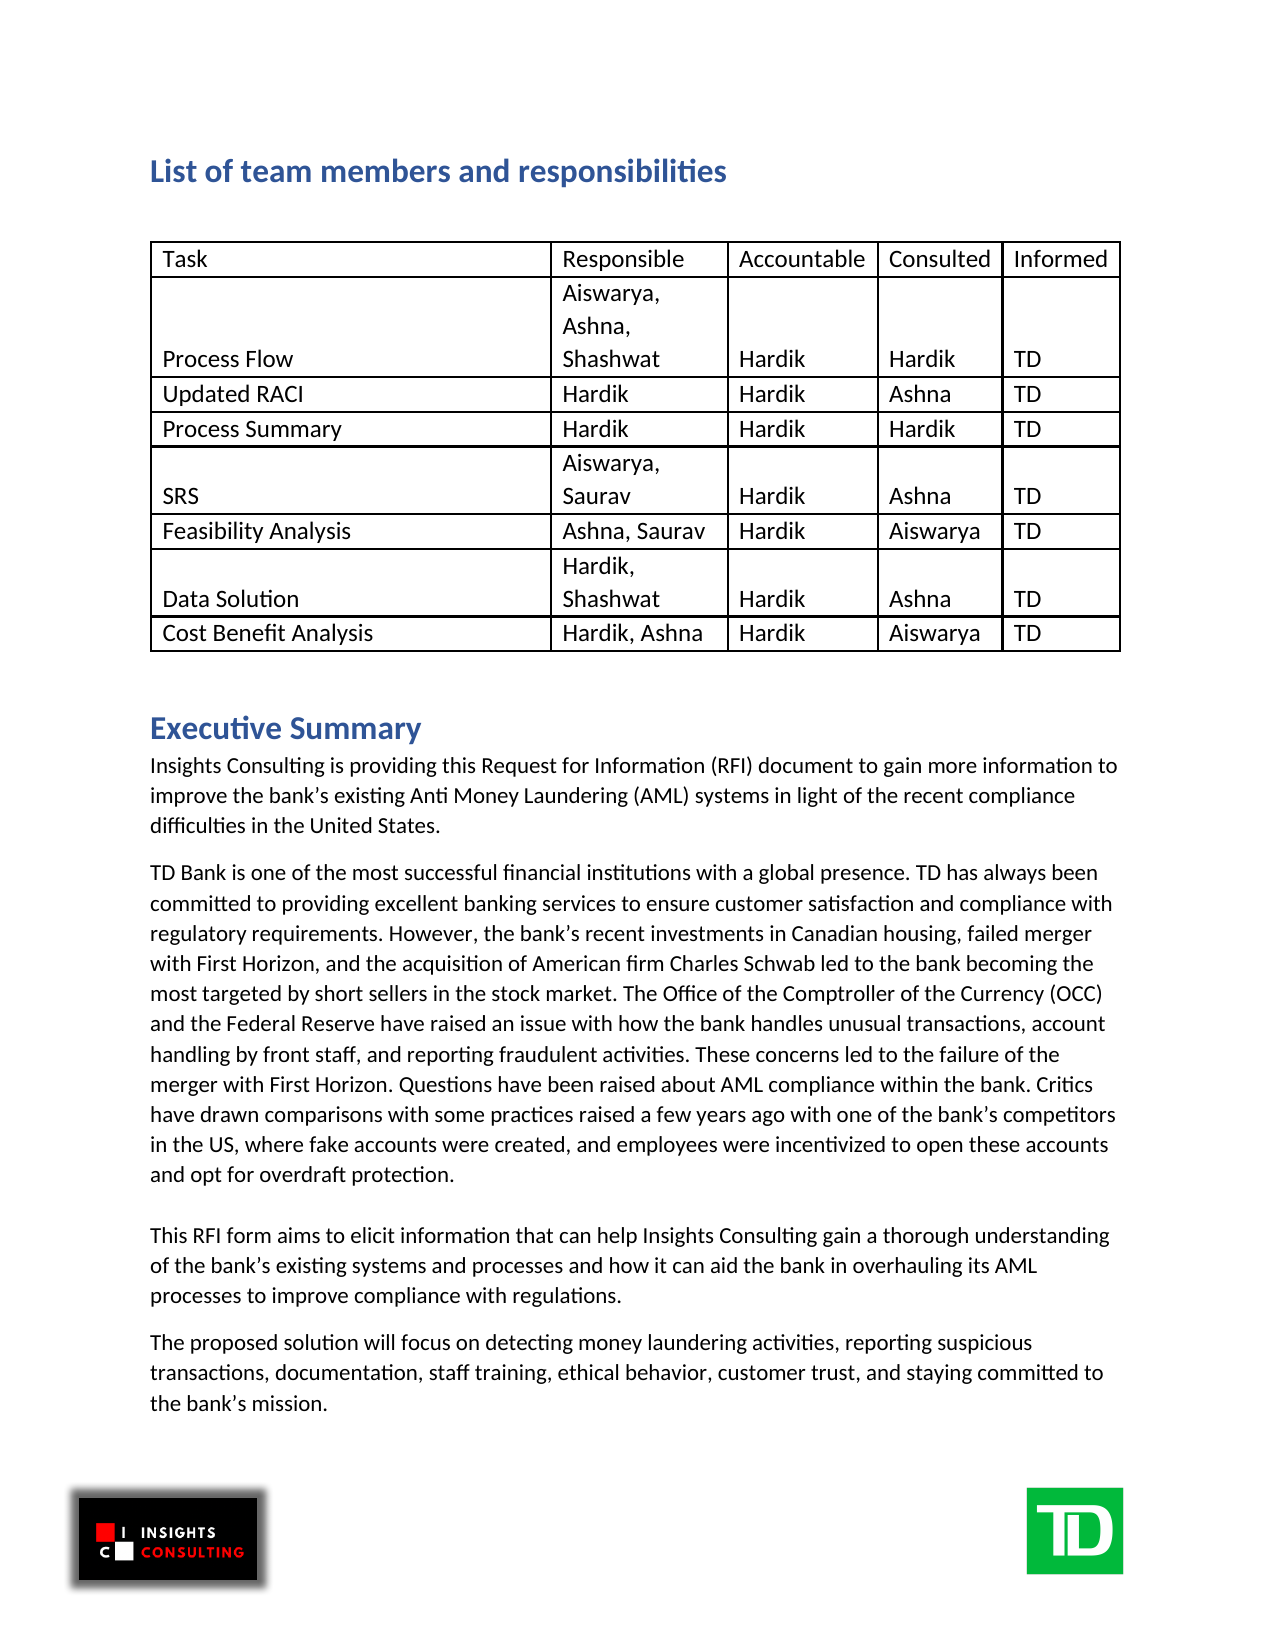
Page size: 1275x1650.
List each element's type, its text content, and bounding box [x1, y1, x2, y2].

table_cell Data Solution [152, 550, 550, 615]
table_cell Hardik, Shashwat [552, 550, 727, 615]
table_cell SRS [152, 448, 550, 513]
table_cell Feasibility Analysis [152, 515, 550, 548]
subtitle List of team members and responsibilities [150, 150, 1125, 191]
table_cell TD [1004, 550, 1119, 615]
table_cell Hardik [729, 550, 877, 615]
table_header Accountable [729, 243, 877, 276]
table_cell Hardik [729, 278, 877, 376]
table_cell TD [1004, 413, 1119, 445]
table_cell Hardik, Ashna [552, 618, 727, 650]
table_cell TD [1004, 448, 1119, 513]
table_cell Aiswarya, Saurav [552, 448, 727, 513]
table_cell Process Flow [152, 278, 550, 376]
table_cell Cost Benefit Analysis [152, 618, 550, 650]
subtitle Executive Summary [150, 707, 1125, 748]
table_cell TD [1004, 515, 1119, 548]
table_cell Hardik [552, 378, 727, 411]
text Insights Consulting is providing this Request for Information (RFI) document to gain more information to improve the bank’s existing Anti Money Laundering (AML) systems in light of the recent compliance difficulties in the United States. [150, 751, 1125, 840]
table_cell TD [1004, 278, 1119, 376]
table_cell Aiswarya, Ashna, Shashwat [552, 278, 727, 376]
table_header Informed [1004, 243, 1119, 276]
table_cell TD [1004, 618, 1119, 650]
table_header Responsible [552, 243, 727, 276]
table_cell Ashna, Saurav [552, 515, 727, 548]
table_cell Ashna [879, 448, 1001, 513]
table_cell Hardik [879, 413, 1001, 445]
table_cell Hardik [729, 618, 877, 650]
table_cell Hardik [552, 413, 727, 445]
picture [81, 1500, 255, 1578]
table_cell Hardik [729, 378, 877, 411]
table_cell Ashna [879, 550, 1001, 615]
table_header Consulted [879, 243, 1001, 276]
table_cell Hardik [729, 448, 877, 513]
table_cell Hardik [729, 413, 877, 445]
table_cell Aiswarya [879, 618, 1001, 650]
table_cell Updated RACI [152, 378, 550, 411]
table_cell Hardik [729, 515, 877, 548]
table_cell TD [1004, 378, 1119, 411]
table_header Task [152, 243, 550, 276]
table_cell Process Summary [152, 413, 550, 445]
text The proposed solution will focus on detecting money laundering activities, reporting suspicious transactions, documentation, staff training, ethical behavior, customer trust, and staying committed to the bank’s mission. [150, 1328, 1125, 1417]
table_cell Hardik [879, 278, 1001, 376]
picture [1018, 1487, 1125, 1575]
table_cell Ashna [879, 378, 1001, 411]
text TD Bank is one of the most successful financial institutions with a global presence. TD has always been committed to providing excellent banking services to ensure customer satisfaction and compliance with regulatory requirements. However, the bank’s recent investments in Canadian housing, failed merger with First Horizon, and the acquisition of American firm Charles Schwab led to the bank becoming the most targeted by short sellers in the stock market. The Office of the Comptroller of the Currency (OCC) and the Federal Reserve have raised an issue with how the bank handles unusual transactions, account handling by front staff, and reporting fraudulent activities. These concerns led to the failure of the merger with First Horizon. Questions have been raised about AML compliance within the bank. Critics have drawn comparisons with some practices raised a few years ago with one of the bank’s competitors in the US, where fake accounts were created, and employees were incentivized to open these accounts and opt for overdraft protection. This RFI form aims to elicit information that can help Insights Consulting gain a thorough understanding of the bank’s existing systems and processes and how it can aid the bank in overhauling its AML processes to improve compliance with regulations. [150, 858, 1125, 1309]
table_cell Aiswarya [879, 515, 1001, 548]
